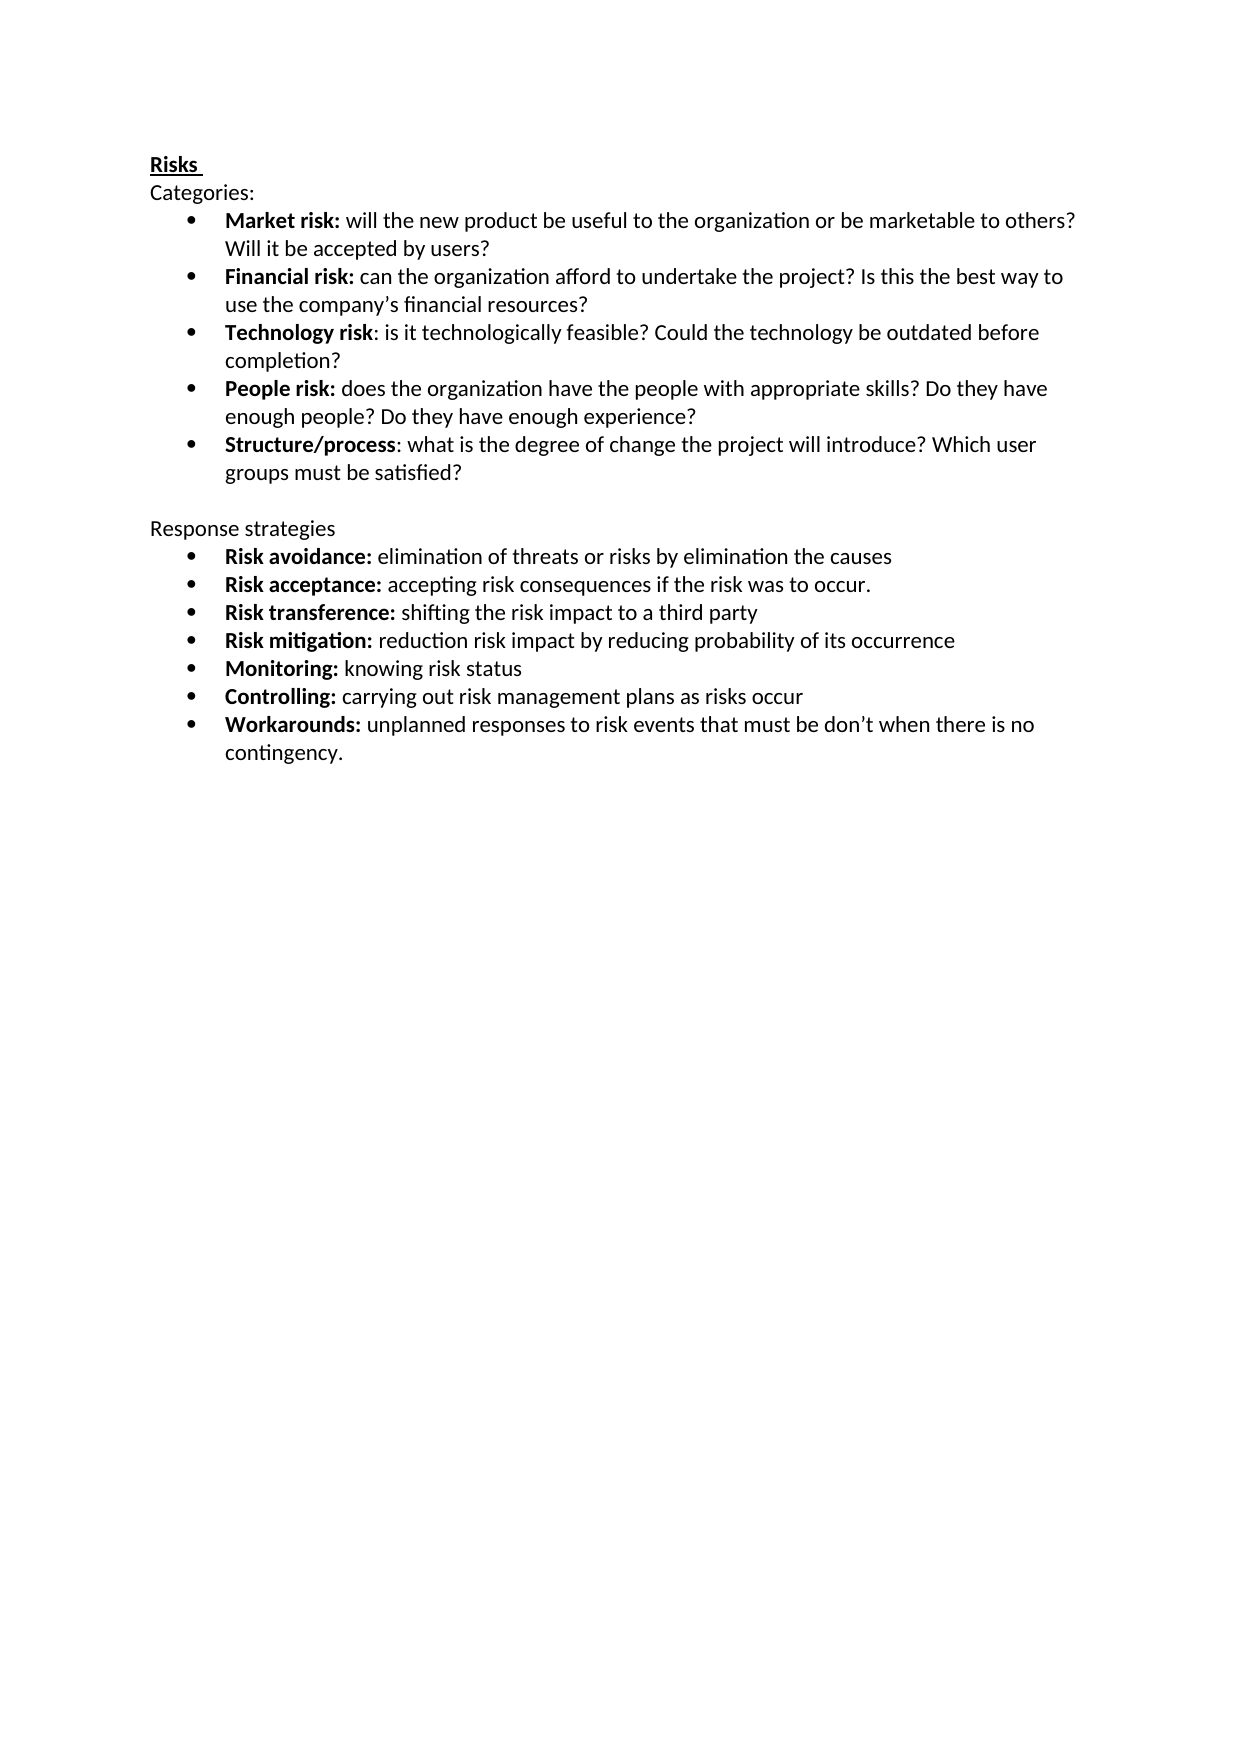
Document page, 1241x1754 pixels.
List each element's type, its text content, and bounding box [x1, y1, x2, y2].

list Risk mitigation: reduction risk impact by reducing probability of its occurrence [187, 626, 1090, 654]
text Risks [150, 150, 1090, 178]
list Market risk: will the new product be useful to the organization or be marketable to others? Will it be accepted by users? [187, 206, 1090, 262]
list Workarounds: unplanned responses to risk events that must be don’t when there is no contingency. [187, 710, 1090, 766]
list Risk transference: shifting the risk impact to a third party [187, 598, 1090, 626]
text Response strategies [150, 514, 1090, 542]
list Monitoring: knowing risk status [187, 654, 1090, 682]
list People risk: does the organization have the people with appropriate skills? Do they have enough people? Do they have enough experience? [187, 374, 1090, 430]
text Categories: [150, 178, 1090, 206]
list Risk acceptance: accepting risk consequences if the risk was to occur. [187, 570, 1090, 598]
list Risk avoidance: elimination of threats or risks by elimination the causes [187, 542, 1090, 570]
list Controlling: carrying out risk management plans as risks occur [187, 682, 1090, 710]
list Structure/process: what is the degree of change the project will introduce? Which user groups must be satisfied? [187, 430, 1090, 486]
list Technology risk: is it technologically feasible? Could the technology be outdated before completion? [187, 318, 1090, 374]
list Financial risk: can the organization afford to undertake the project? Is this the best way to use the company’s financial resources? [187, 262, 1090, 318]
